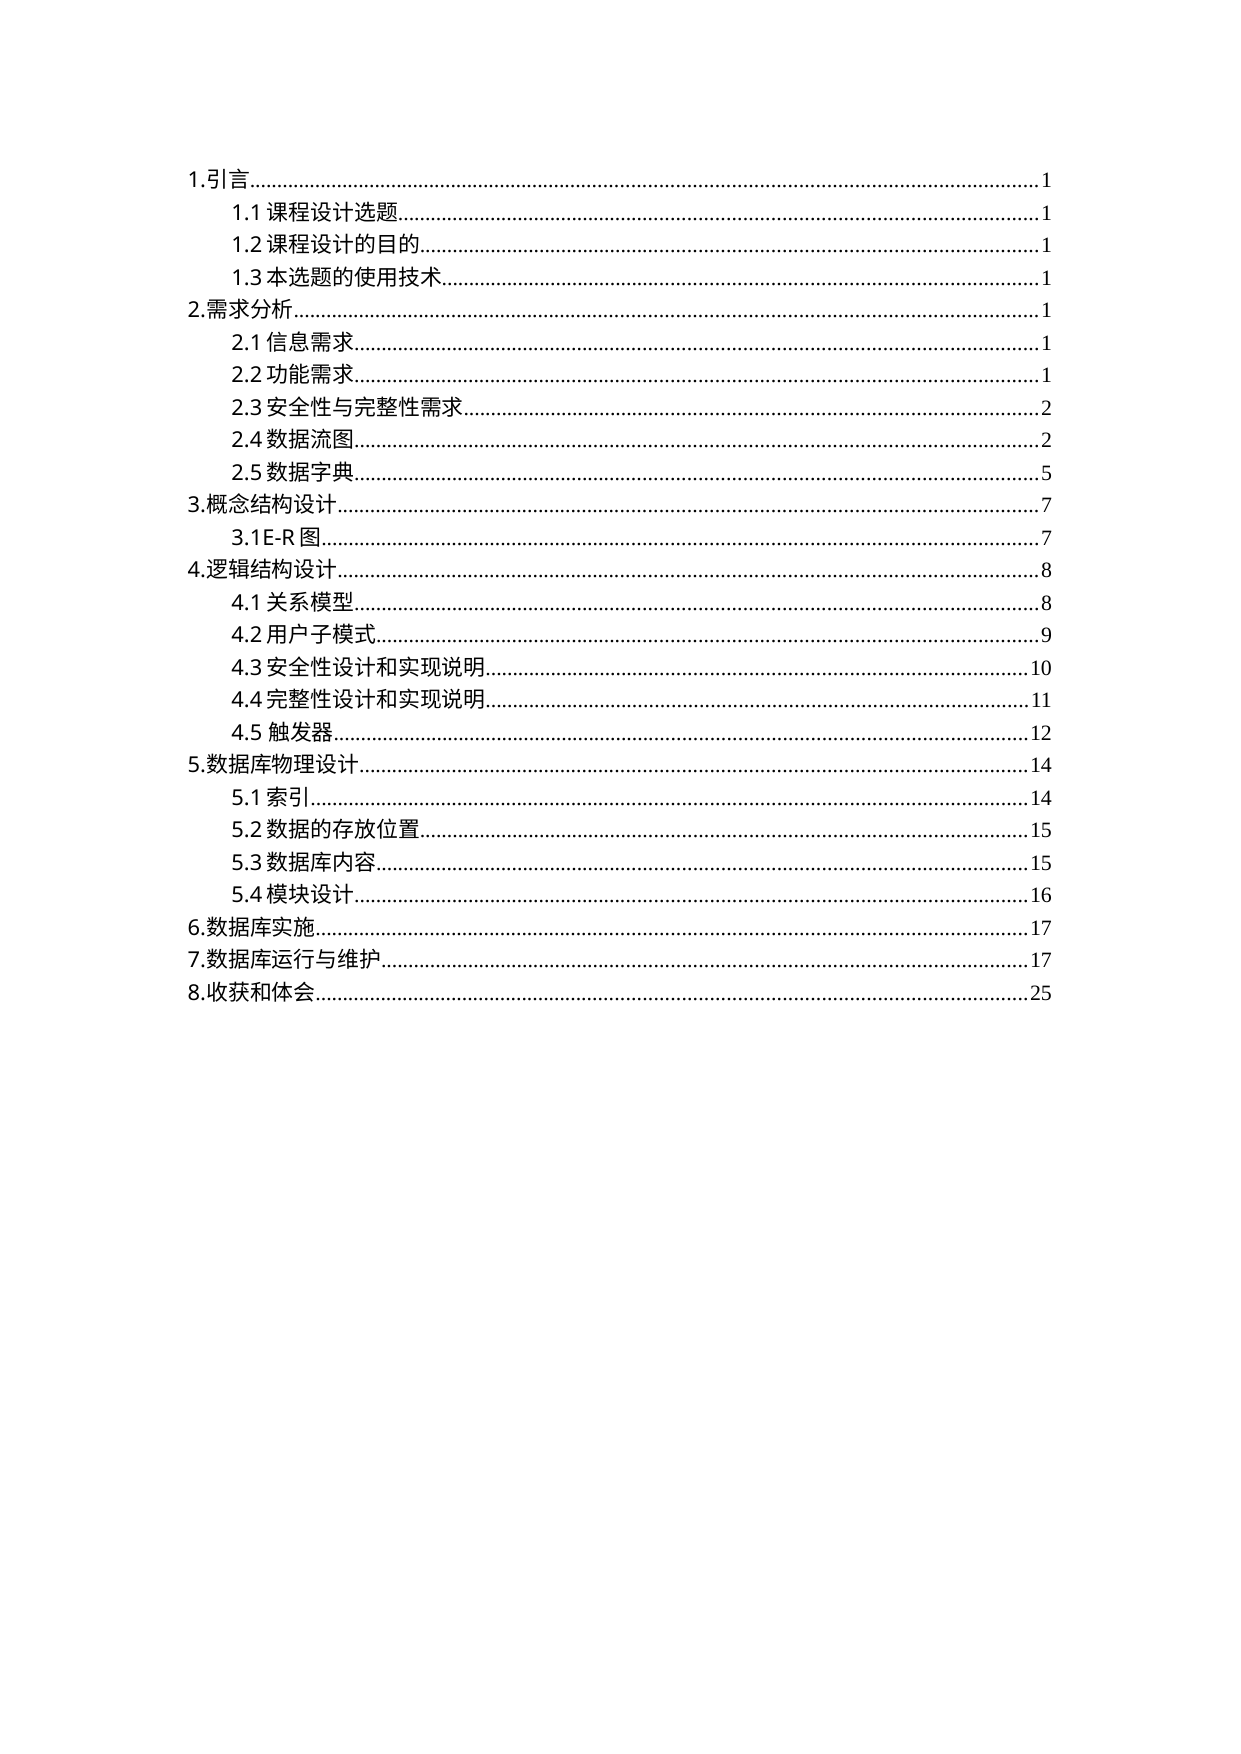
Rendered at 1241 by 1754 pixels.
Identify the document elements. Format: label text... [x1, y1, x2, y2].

text 4.1关系模型 8 [231, 584, 1053, 617]
text 2.2功能需求 1 [231, 357, 1053, 389]
text 3.1E-R图 7 [231, 519, 1053, 552]
text 5.4模块设计 16 [231, 877, 1053, 909]
text 2.4数据流图 2 [231, 422, 1053, 454]
text 4.5 触发器 12 [231, 714, 1053, 747]
text 2.5数据字典 5 [231, 454, 1053, 487]
text 5.3数据库内容 15 [231, 844, 1053, 877]
text 8.收获和体会 25 [187, 974, 1053, 1007]
text 1.2课程设计的目的 1 [231, 227, 1053, 259]
text 1.1课程设计选题 1 [231, 194, 1053, 227]
text 1.3本选题的使用技术 1 [231, 259, 1053, 292]
text 4.3安全性设计和实现说明 10 [231, 649, 1053, 682]
text 5.2数据的存放位置 15 [231, 812, 1053, 844]
text 2.需求分析 1 [187, 292, 1053, 324]
text 4.逻辑结构设计 8 [187, 552, 1053, 584]
text 2.3安全性与完整性需求 2 [231, 389, 1053, 422]
text 7.数据库运行与维护 17 [187, 942, 1053, 974]
text 4.2用户子模式 9 [231, 617, 1053, 649]
text 4.4完整性设计和实现说明 11 [231, 682, 1053, 714]
text 6.数据库实施 17 [187, 909, 1053, 942]
text 3.概念结构设计 7 [187, 487, 1053, 519]
text 5.1索引 14 [231, 779, 1053, 812]
text 2.1信息需求 1 [231, 324, 1053, 357]
text 5.数据库物理设计 14 [187, 747, 1053, 779]
text 1.引言 1 [187, 162, 1053, 194]
